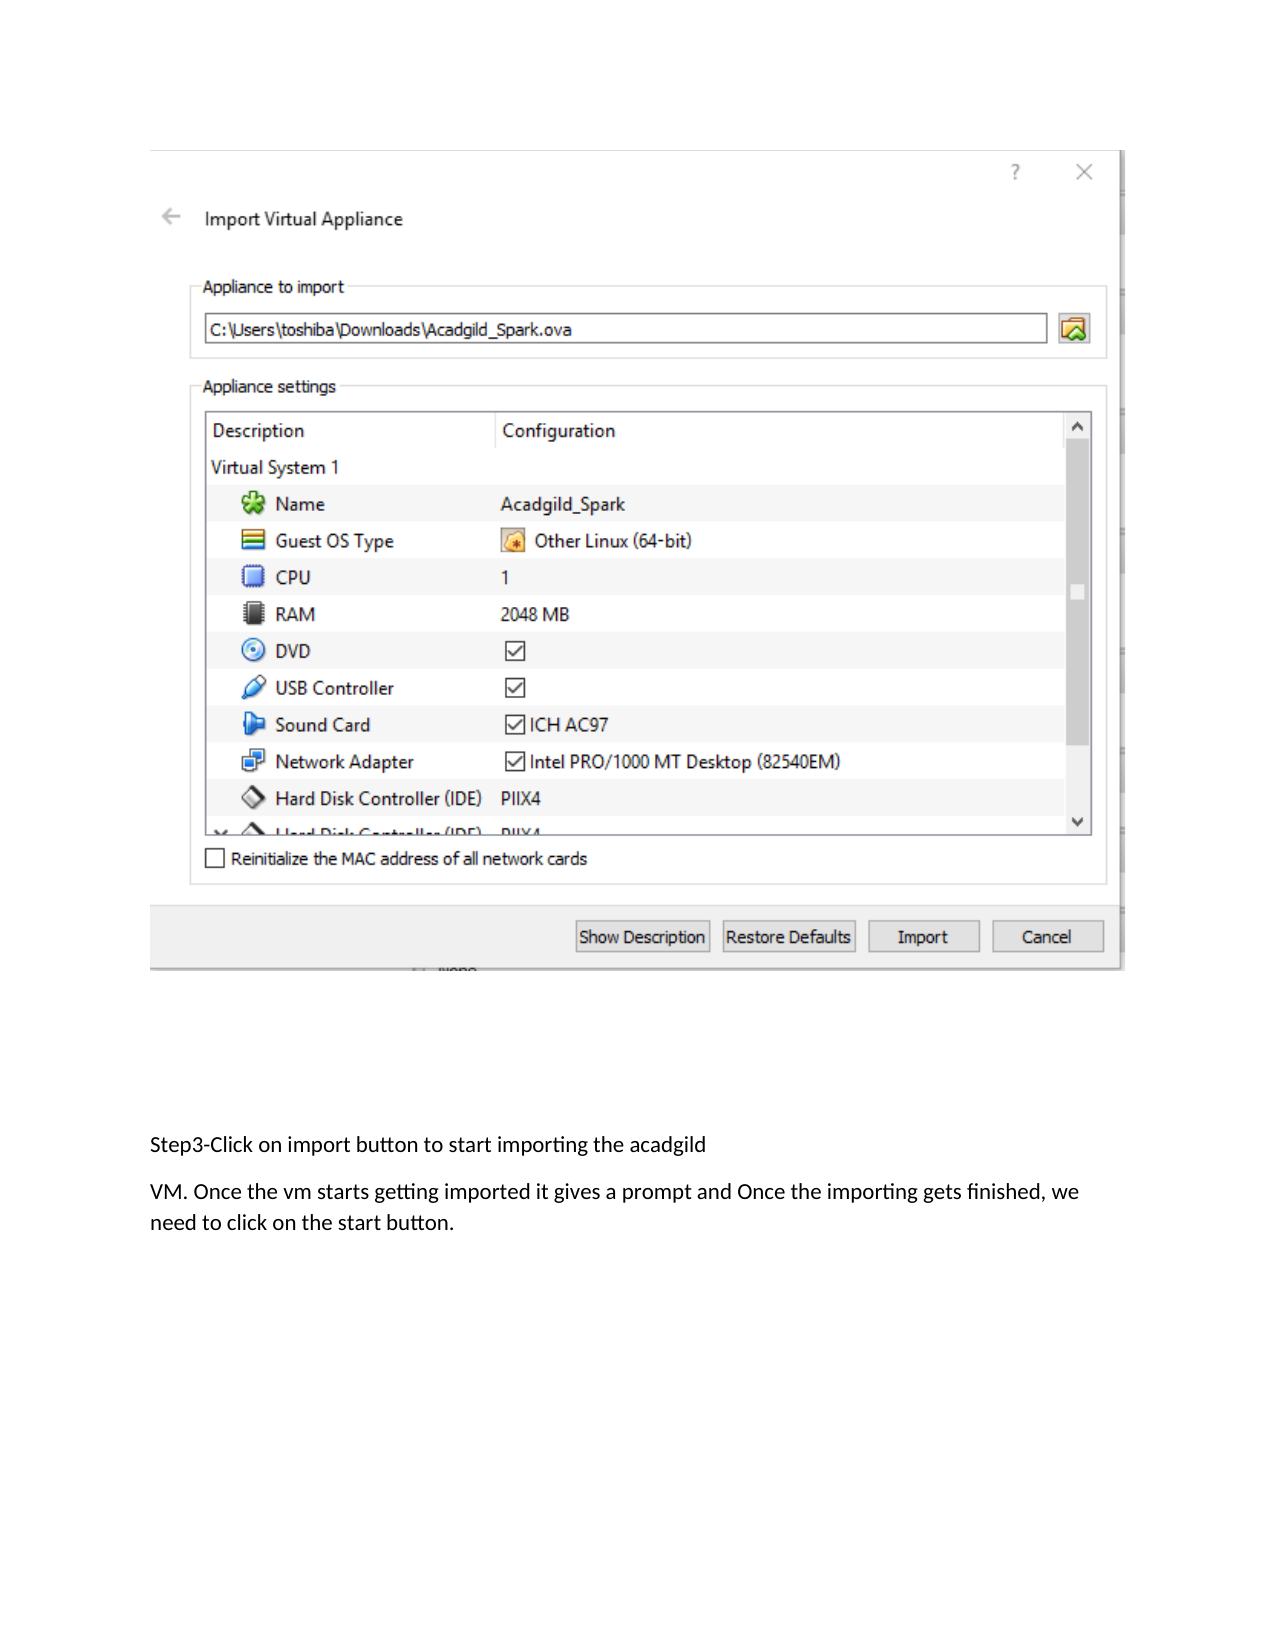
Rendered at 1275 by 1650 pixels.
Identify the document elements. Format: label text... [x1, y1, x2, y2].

picture [150, 150, 1125, 971]
text VM. Once the vm starts getting imported it gives a prompt and Once the importing gets finished, we need to click on the start button. [150, 1177, 1125, 1236]
text Step3-Click on import button to start importing the acadgild [150, 1131, 1125, 1158]
